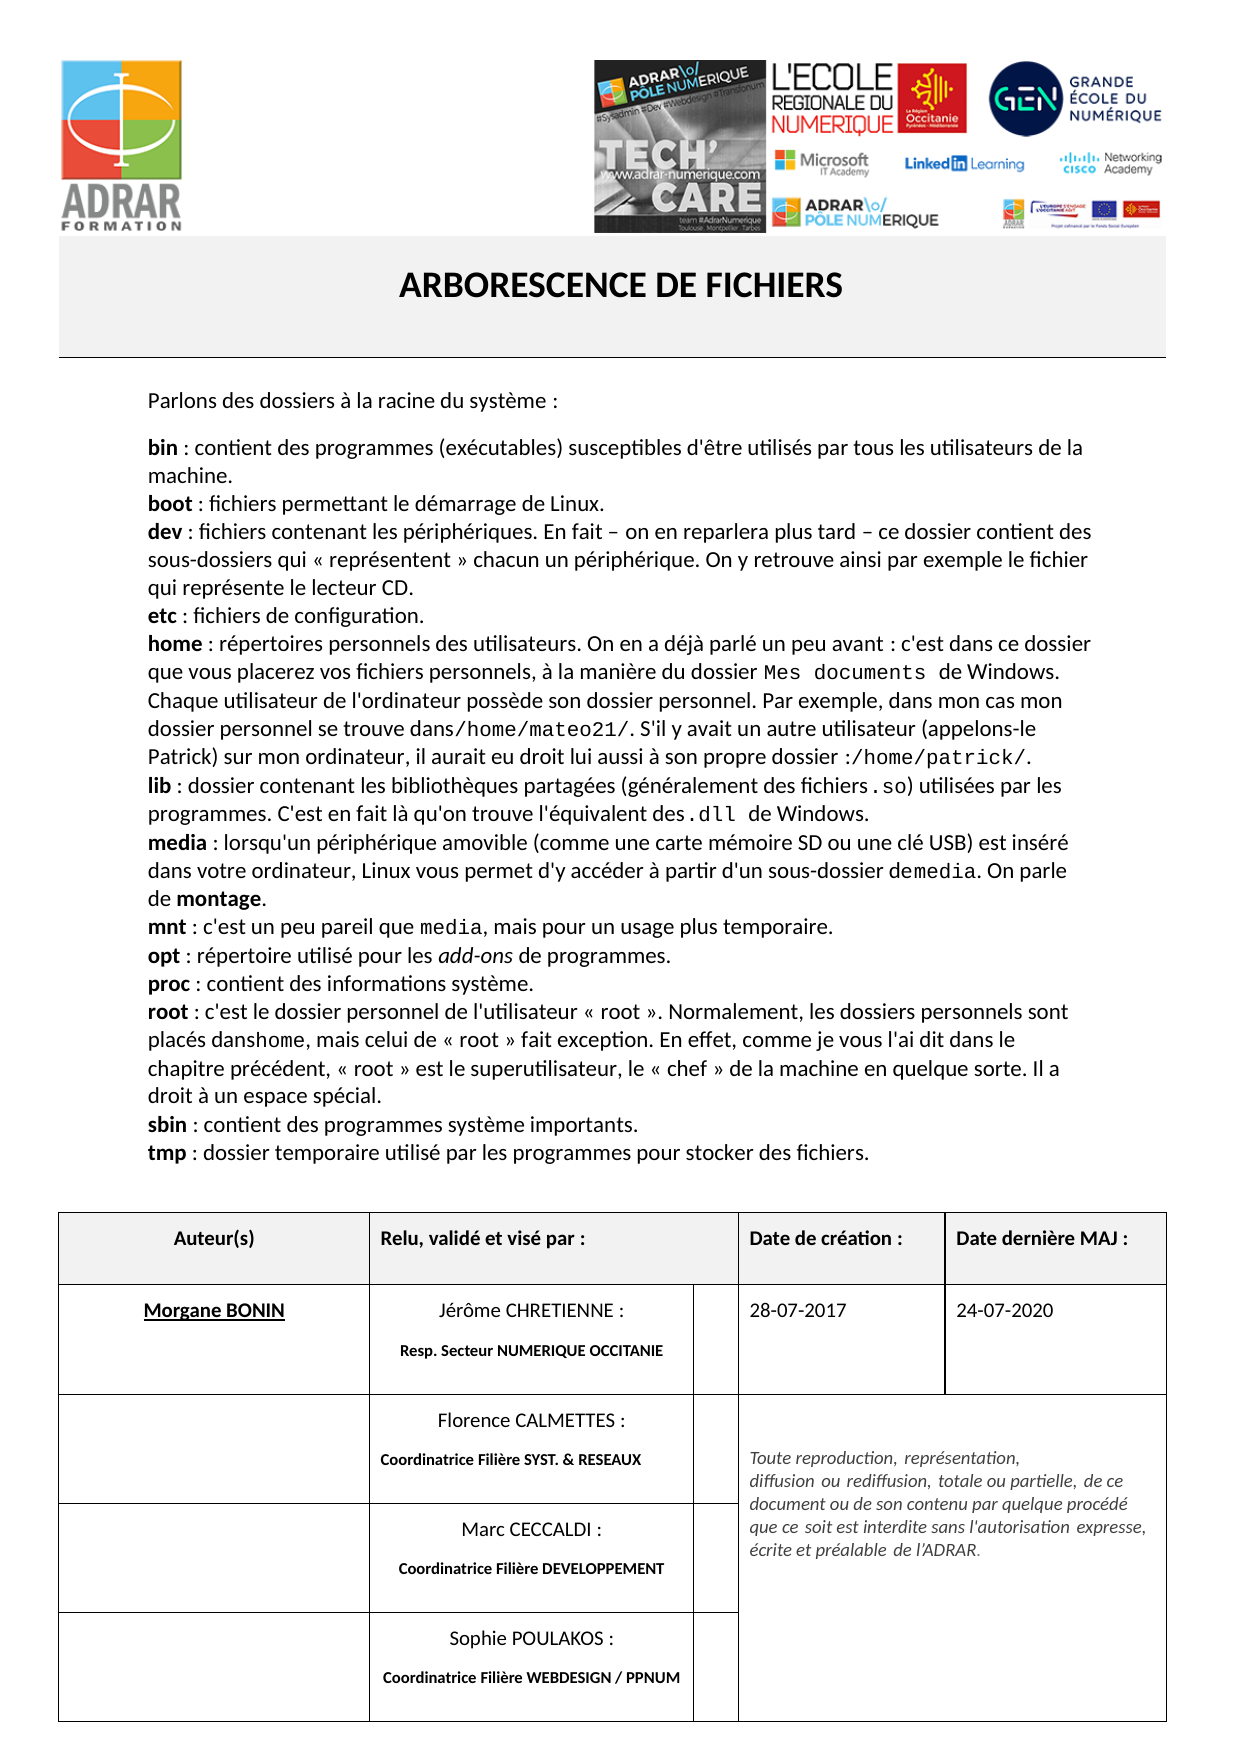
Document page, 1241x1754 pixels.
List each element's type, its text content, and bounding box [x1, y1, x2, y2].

picture [594, 60, 1166, 233]
text bin : contient des programmes (exécutables) susceptibles d'être utilisés par tous les utilisateurs de la machine. [148, 433, 1093, 489]
text boot : fichiers permettant le démarrage de Linux. [148, 489, 1093, 517]
text tmp : dossier temporaire utilisé par les programmes pour stocker des fichiers. [148, 1138, 1093, 1166]
text sbin : contient des programmes système importants. [148, 1110, 1093, 1138]
text media : lorsqu'un périphérique amovible (comme une carte mémoire SD ou une clé USB) est inséré dans votre ordinateur, Linux vous permet d'y accéder à partir d'un sous-dossier demedia. On parle de montage. [148, 828, 1093, 912]
text home : répertoires personnels des utilisateurs. On en a déjà parlé un peu avant : c'est dans ce dossier que vous placerez vos fichiers personnels, à la manière du dossier Mes documents de Windows. [148, 629, 1093, 686]
text lib : dossier contenant les bibliothèques partagées (généralement des fichiers.so) utilisées par les programmes. C'est en fait là qu'on trouve l'équivalent des.dll de Windows. [148, 771, 1093, 828]
text Chaque utilisateur de l'ordinateur possède son dossier personnel. Par exemple, dans mon cas mon dossier personnel se trouve dans/home/mateo21/. S'il y avait un autre utilisateur (appelons-le Patrick) sur mon ordinateur, il aurait eu droit lui aussi à son propre dossier :/home/patrick/. [148, 686, 1093, 771]
text etc : fichiers de configuration. [148, 601, 1093, 629]
text proc : contient des informations système. [148, 969, 1093, 997]
text opt : répertoire utilisé pour les add-ons de programmes. [148, 941, 1093, 969]
text dev : fichiers contenant les périphériques. En fait – on en reparlera plus tard – ce dossier contient des sous-dossiers qui « représentent » chacun un périphérique. On y retrouve ainsi par exemple le fichier qui représente le lecteur CD. [148, 517, 1093, 601]
text mnt : c'est un peu pareil que media, mais pour un usage plus temporaire. [148, 912, 1093, 941]
picture [61, 58, 183, 233]
text root : c'est le dossier personnel de l'utilisateur « root ». Normalement, les dossiers personnels sont placés danshome, mais celui de « root » fait exception. En effet, comme je vous l'ai dit dans le chapitre précédent, « root » est le superutilisateur, le « chef » de la machine en quelque sorte. Il a droit à un espace spécial. [148, 997, 1093, 1110]
text Parlons des dossiers à la racine du système : [148, 386, 1093, 414]
